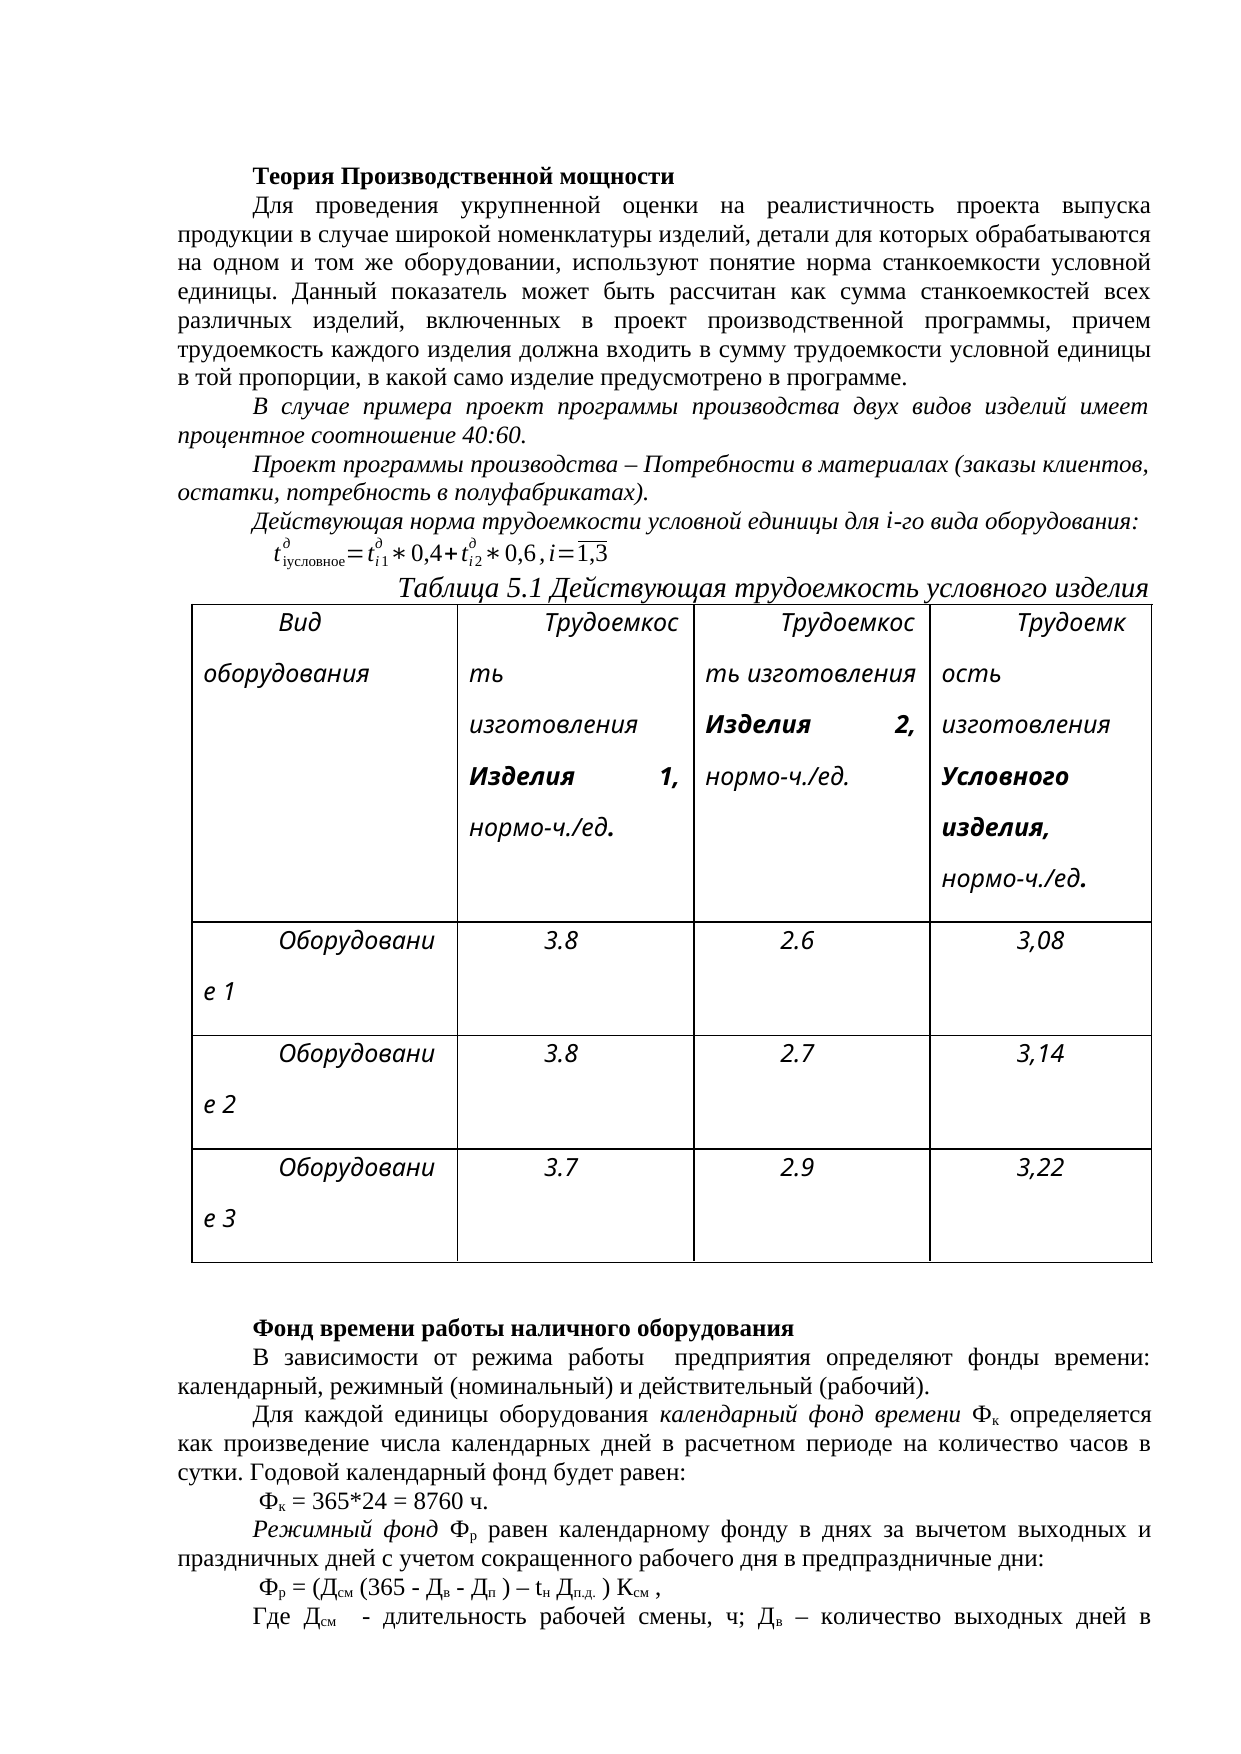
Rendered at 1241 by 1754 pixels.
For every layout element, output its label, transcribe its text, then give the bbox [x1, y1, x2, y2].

text Для проведения укрупненной оценки на реалистичность проекта выпуска продукции в случае широкой номенклатуры изделий, детали для которых обрабатываются на одном и том же оборудовании, используют понятие норма станкоемкости условной единицы. Данный показатель может быть рассчитан как сумма станкоемкостей всех различных изделий, включенных в проект производственной программы, причем трудоемкость каждого изделия должна входить в сумму трудоемкости условной единицы в той пропорции, в какой само изделие предусмотрено в программе. [177, 190, 1152, 391]
text Теория Производственной мощности [177, 161, 1152, 190]
text Проект программы производства – Потребности в материалах (заказы клиентов, остатки, потребность в полуфабрикатах). [177, 449, 1152, 506]
table_cell 2.7 [695, 1036, 929, 1148]
text Режимный фонд Фр равен календарному фонду в днях за вычетом выходных и праздничных дней с учетом сокращенного рабочего дня в предпраздничные дни: [177, 1514, 1152, 1572]
table_cell 3.7 [458, 1150, 693, 1261]
text В случае примера проект программы производства двух видов изделий имеет процентное соотношение 40:60. [177, 391, 1152, 449]
text Фк = 365*24 = 8760 ч. [177, 1486, 1152, 1514]
table_cell Оборудование 2 [193, 1036, 457, 1148]
text Действующая норма трудоемкости условной единицы для -го вида оборудования: [177, 506, 1152, 535]
table_cell 3.8 [458, 1036, 693, 1148]
table_cell Оборудование 3 [193, 1150, 457, 1261]
text Фонд времени работы наличного оборудования [177, 1313, 1152, 1342]
text Фр = (Дсм (365 - Дв - Дп ) – tн Дп.д. ) Ксм , [177, 1572, 1152, 1601]
table_cell 2.6 [695, 923, 929, 1034]
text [177, 1601, 1152, 1629]
table_header Трудоемкость изготовления Изделия 2, нормо-ч./ед. [695, 605, 929, 921]
table_cell Оборудование 1 [193, 923, 457, 1034]
table_cell 3,22 [931, 1150, 1151, 1261]
table_header Трудоемкость изготовления Изделия 1, нормо-ч./ед. [458, 605, 693, 921]
table_cell 3.8 [458, 923, 693, 1034]
text Для каждой единицы оборудования календарный фонд времени Фк определяется как произведение числа календарных дней в расчетном периоде на количество часов в сутки. Годовой календарный фонд будет равен: [177, 1399, 1152, 1486]
table_cell 3,08 [931, 923, 1151, 1034]
table_header Трудоемкость изготовления Условного изделия, нормо-ч./ед. [931, 605, 1151, 921]
table_cell 3,14 [931, 1036, 1151, 1148]
table_cell 2.9 [695, 1150, 929, 1261]
table_header Вид оборудования [193, 605, 457, 921]
text В зависимости от режима работы предприятия определяют фонды времени: календарный, режимный (номинальный) и действительный (рабочий). [177, 1342, 1152, 1399]
